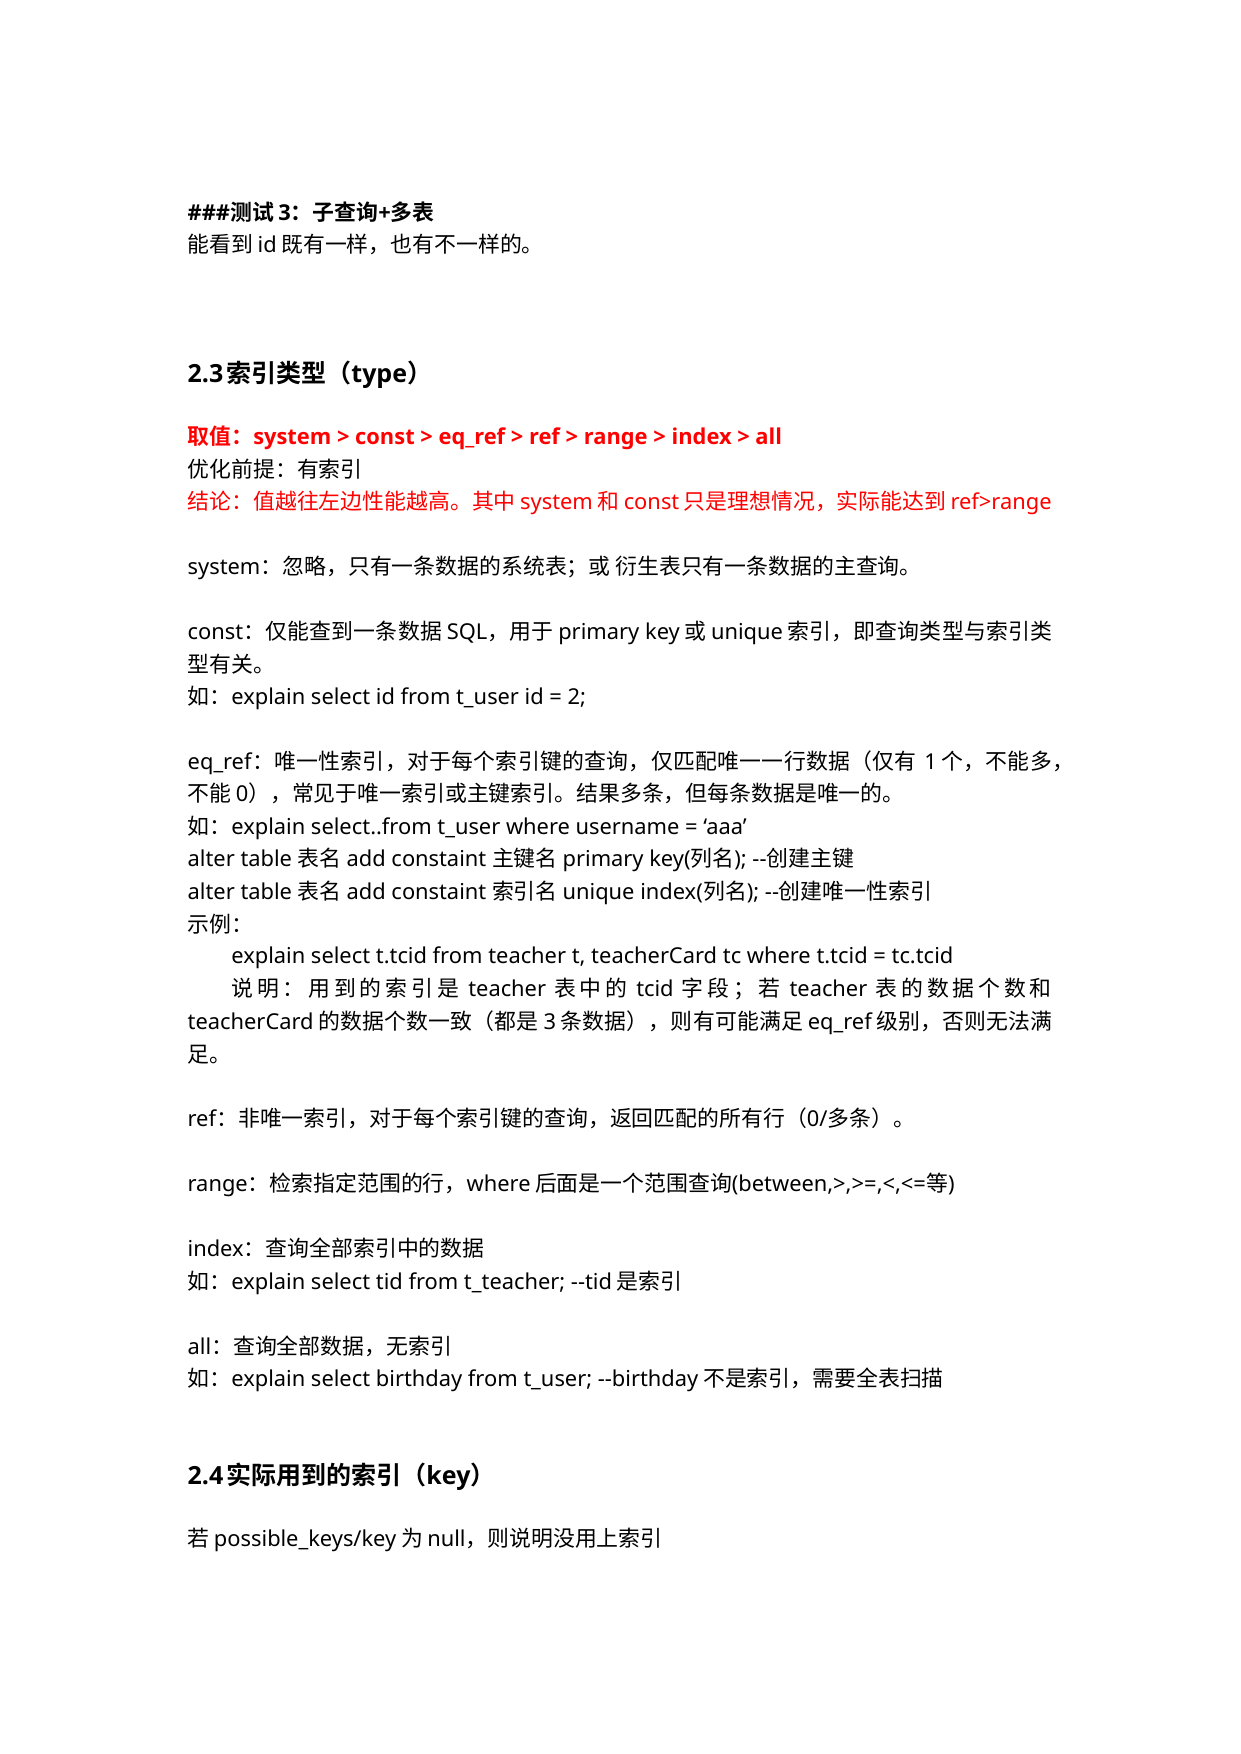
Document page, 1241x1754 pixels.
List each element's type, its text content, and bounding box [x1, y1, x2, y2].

text 结论：值越往左边性能越高。其中system和const只是理想情况，实际能达到ref>range [187, 484, 1053, 516]
text index：查询全部索引中的数据 [187, 1231, 1053, 1264]
text const：仅能查到一条数据SQL，用于primary key或unique索引，即查询类型与索引类型有关。 [187, 614, 1053, 679]
subtitle 实际用到的索引（key） [187, 1441, 1053, 1506]
text 如：explain select..from t_user where username = ‘aaa’ [187, 809, 1053, 841]
text eq_ref：唯一性索引，对于每个索引键的查询，仅匹配唯一一行数据（仅有1个，不能多，不能0），常见于唯一索引或主键索引。结果多条，但每条数据是唯一的。 [187, 744, 1053, 809]
text 若possible_keys/key为null，则说明没用上索引 [187, 1520, 1053, 1553]
text 示例： [187, 906, 1053, 939]
text 优化前提：有索引 [187, 451, 1053, 484]
text range：检索指定范围的行，where后面是一个范围查询(between,>,>=,<,<=等) [187, 1166, 1053, 1199]
text 取值：system > const > eq_ref > ref > range > index > all [187, 419, 1053, 451]
text 如：explain select birthday from t_user; --birthday不是索引，需要全表扫描 [187, 1361, 1053, 1394]
text explain select t.tcid from teacher t, teacherCard tc where t.tcid = tc.tcid [187, 939, 1053, 971]
text ###测试3：子查询+多表 [187, 194, 1053, 227]
text 说明：用到的索引是teacher表中的tcid字段；若teacher表的数据个数和teacherCard的数据个数一致（都是3条数据），则有可能满足eq_ref级别，否则无法满足。 [187, 971, 1053, 1069]
text 如：explain select tid from t_teacher; --tid是索引 [187, 1264, 1053, 1296]
text system：忽略，只有一条数据的系统表；或 衍生表只有一条数据的主查询。 [187, 549, 1053, 581]
text alter table 表名 add constaint 主键名 primary key(列名); --创建主键 [187, 841, 1053, 874]
text 能看到id既有一样，也有不一样的。 [187, 227, 1053, 259]
subtitle 索引类型（type） [187, 339, 1053, 404]
text 如：explain select id from t_user id = 2; [187, 679, 1053, 711]
text alter table 表名 add constaint 索引名 unique index(列名); --创建唯一性索引 [187, 874, 1053, 906]
text ref：非唯一索引，对于每个索引键的查询，返回匹配的所有行（0/多条）。 [187, 1101, 1053, 1134]
text all：查询全部数据，无索引 [187, 1329, 1053, 1361]
